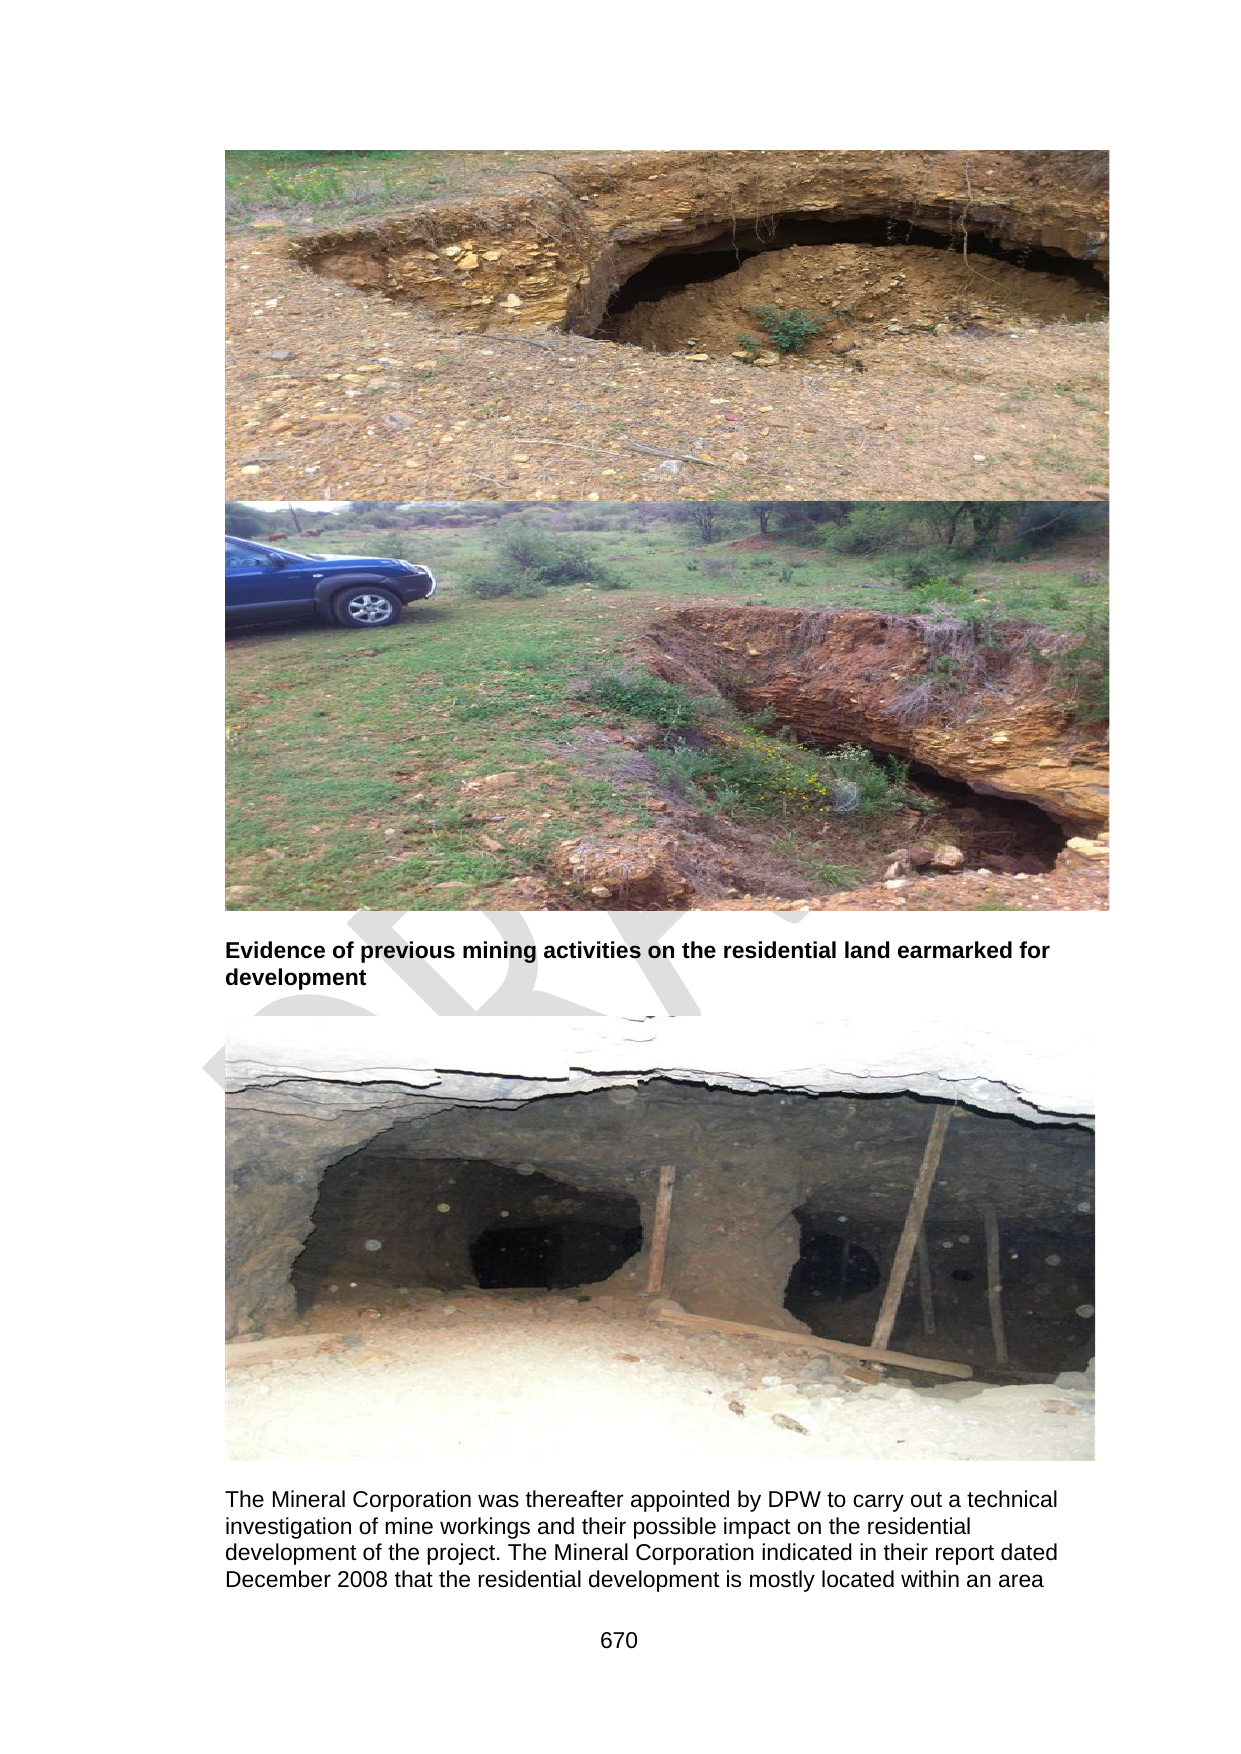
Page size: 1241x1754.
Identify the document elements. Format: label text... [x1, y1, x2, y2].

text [225, 1486, 1069, 1592]
picture [225, 150, 1110, 911]
text Evidence of previous mining activities on the residential land earmarked for development [225, 937, 1069, 990]
picture [225, 1016, 1096, 1461]
